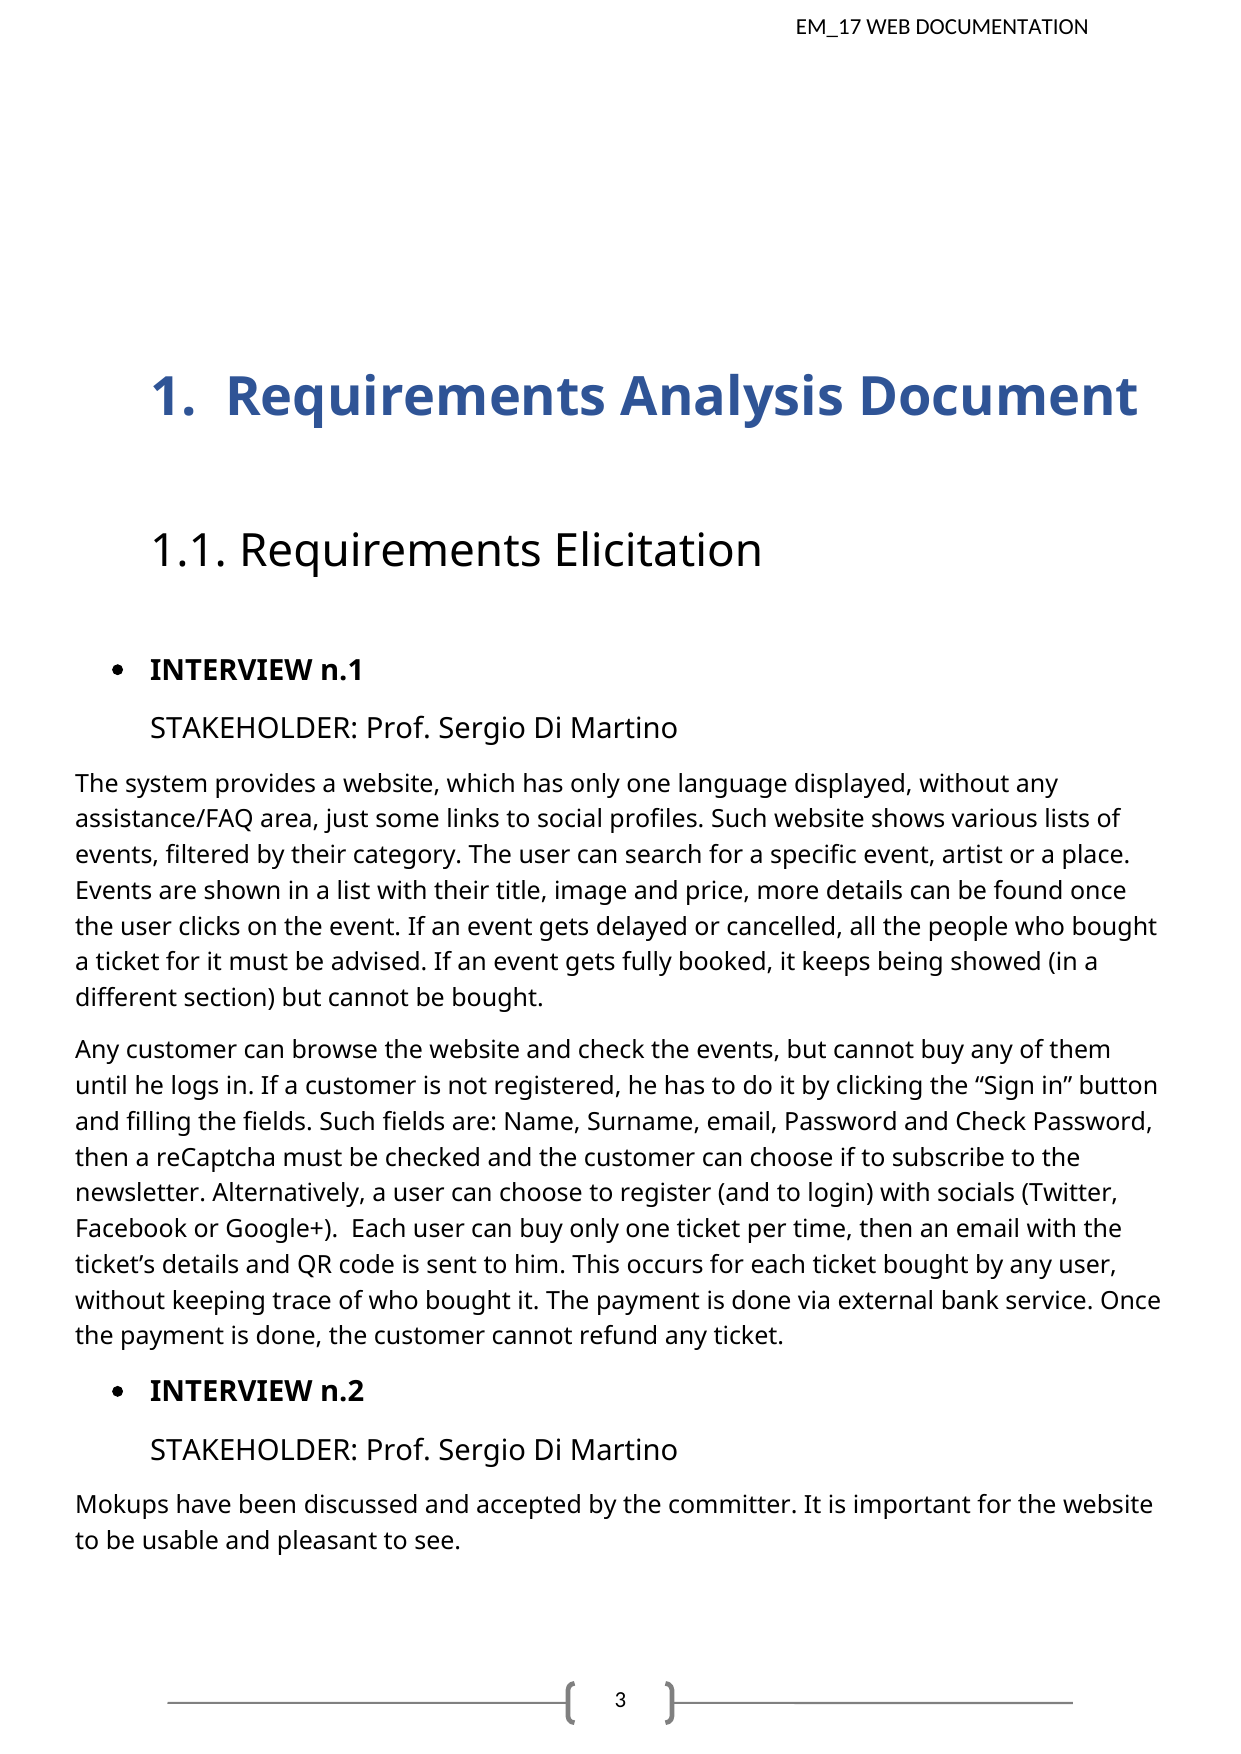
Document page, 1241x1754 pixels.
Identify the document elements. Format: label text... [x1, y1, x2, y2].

text Any customer can browse the website and check the events, but cannot buy any of them until he logs in. If a customer is not registered, he has to do it by clicking the “Sign in” button and filling the fields. Such fields are: Name, Surname, email, Password and Check Password, then a reCaptcha must be checked and the customer can choose if to subscribe to the newsletter. Alternatively, a user can choose to register (and to login) with socials (Twitter, Facebook or Google+). Each user can buy only one ticket per time, then an email with the ticket’s details and QR code is sent to him. This occurs for each ticket bought by any user, without keeping trace of who bought it. The payment is done via external bank service. Once the payment is done, the customer cannot refund any ticket. [75, 1032, 1165, 1352]
text The system provides a website, which has only one language displayed, without any assistance/FAQ area, just some links to social profiles. Such website shows various lists of events, filtered by their category. The user can search for a specific event, artist or a place. Events are shown in a list with their title, image and price, more details can be found once the user clicks on the event. If an event gets delayed or cancelled, all the people who bought a ticket for it must be advised. If an event gets fully booked, it keeps being showed (in a different section) but cannot be bought. [75, 765, 1165, 1014]
list INTERVIEW n.2 [112, 1370, 1165, 1410]
list STAKEHOLDER: Prof. Sergio Di Martino [150, 707, 1165, 747]
list INTERVIEW n.1 [112, 649, 1165, 688]
subtitle Requirements Analysis Document [150, 358, 1165, 431]
text Mokups have been discussed and accepted by the committer. It is important for the website to be usable and pleasant to see. [75, 1487, 1165, 1557]
list STAKEHOLDER: Prof. Sergio Di Martino [150, 1429, 1165, 1468]
text 1.1. Requirements Elicitation [75, 517, 1165, 579]
